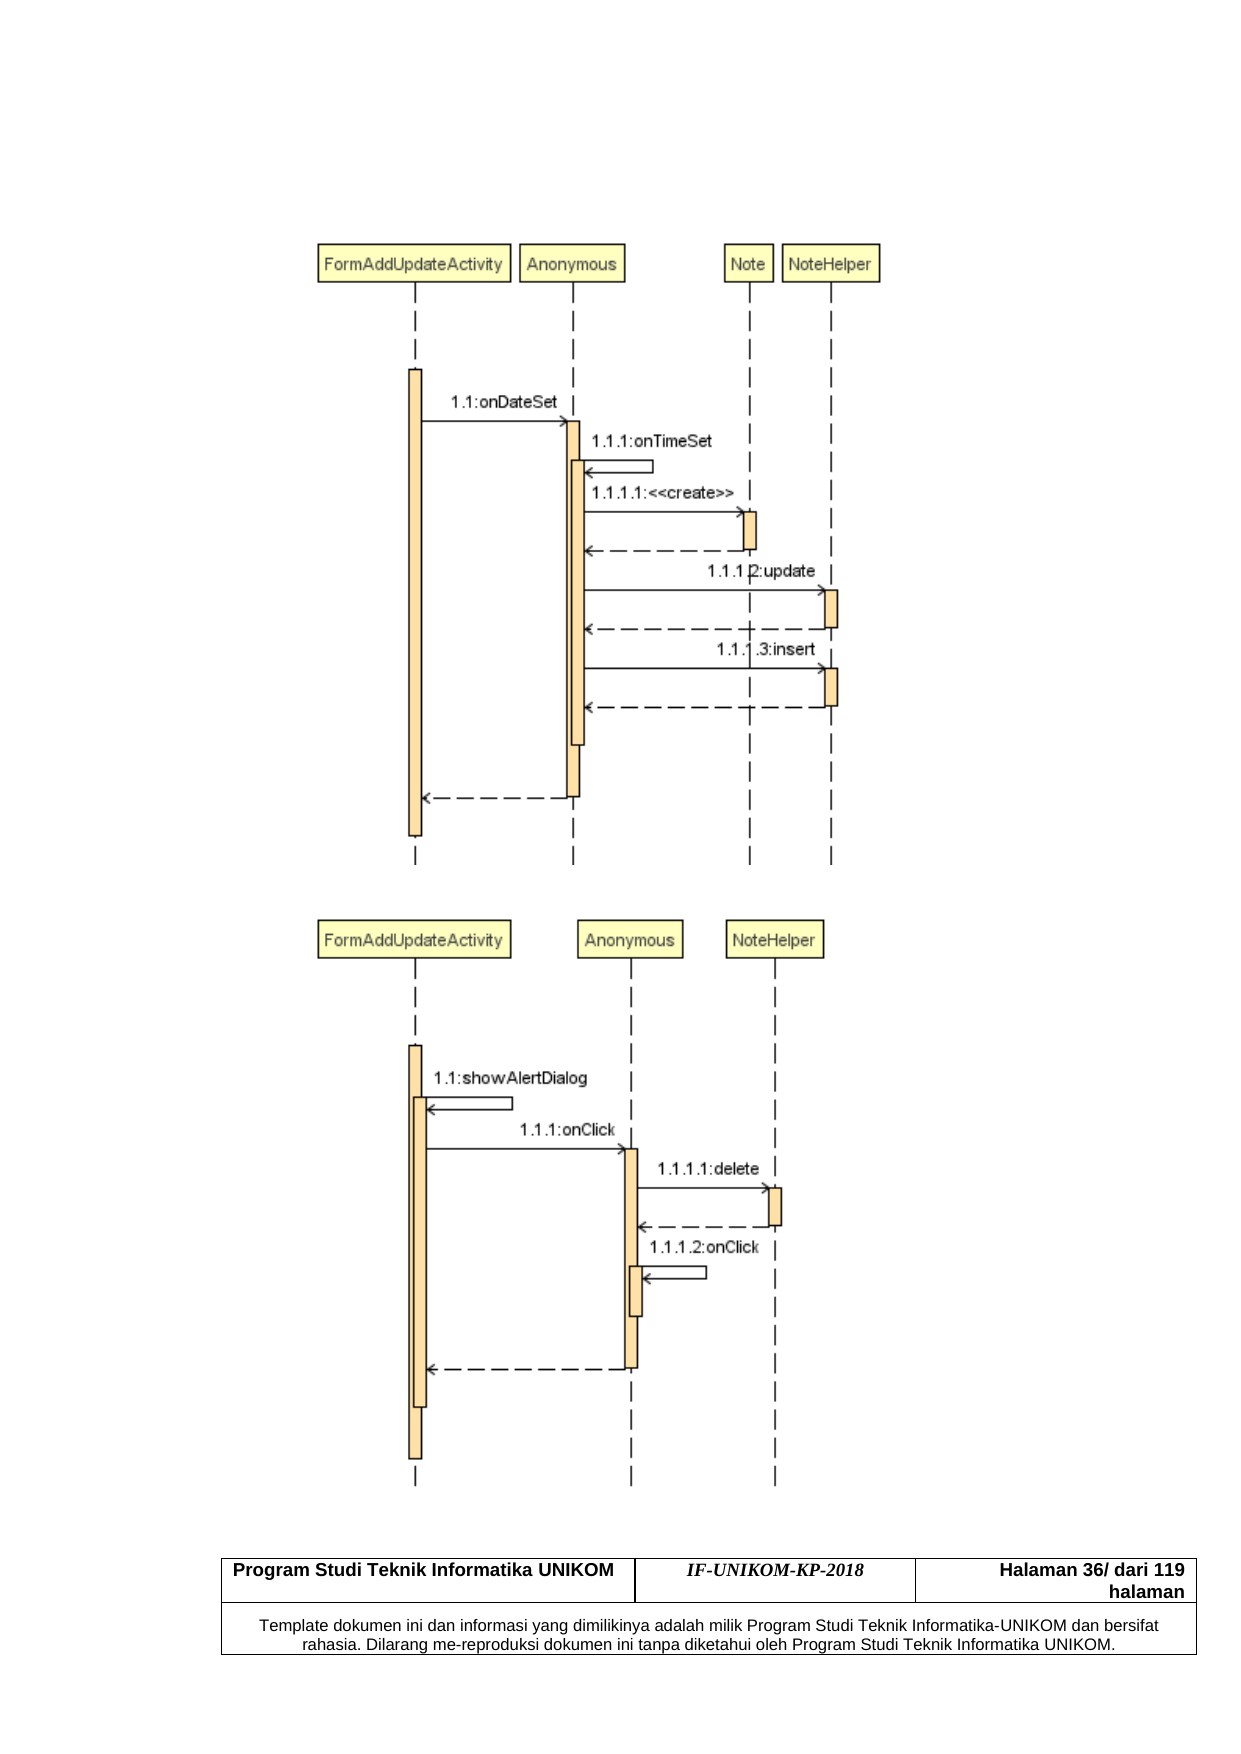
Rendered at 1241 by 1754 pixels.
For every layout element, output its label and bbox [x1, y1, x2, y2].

picture [310, 236, 987, 865]
picture [310, 912, 931, 1488]
